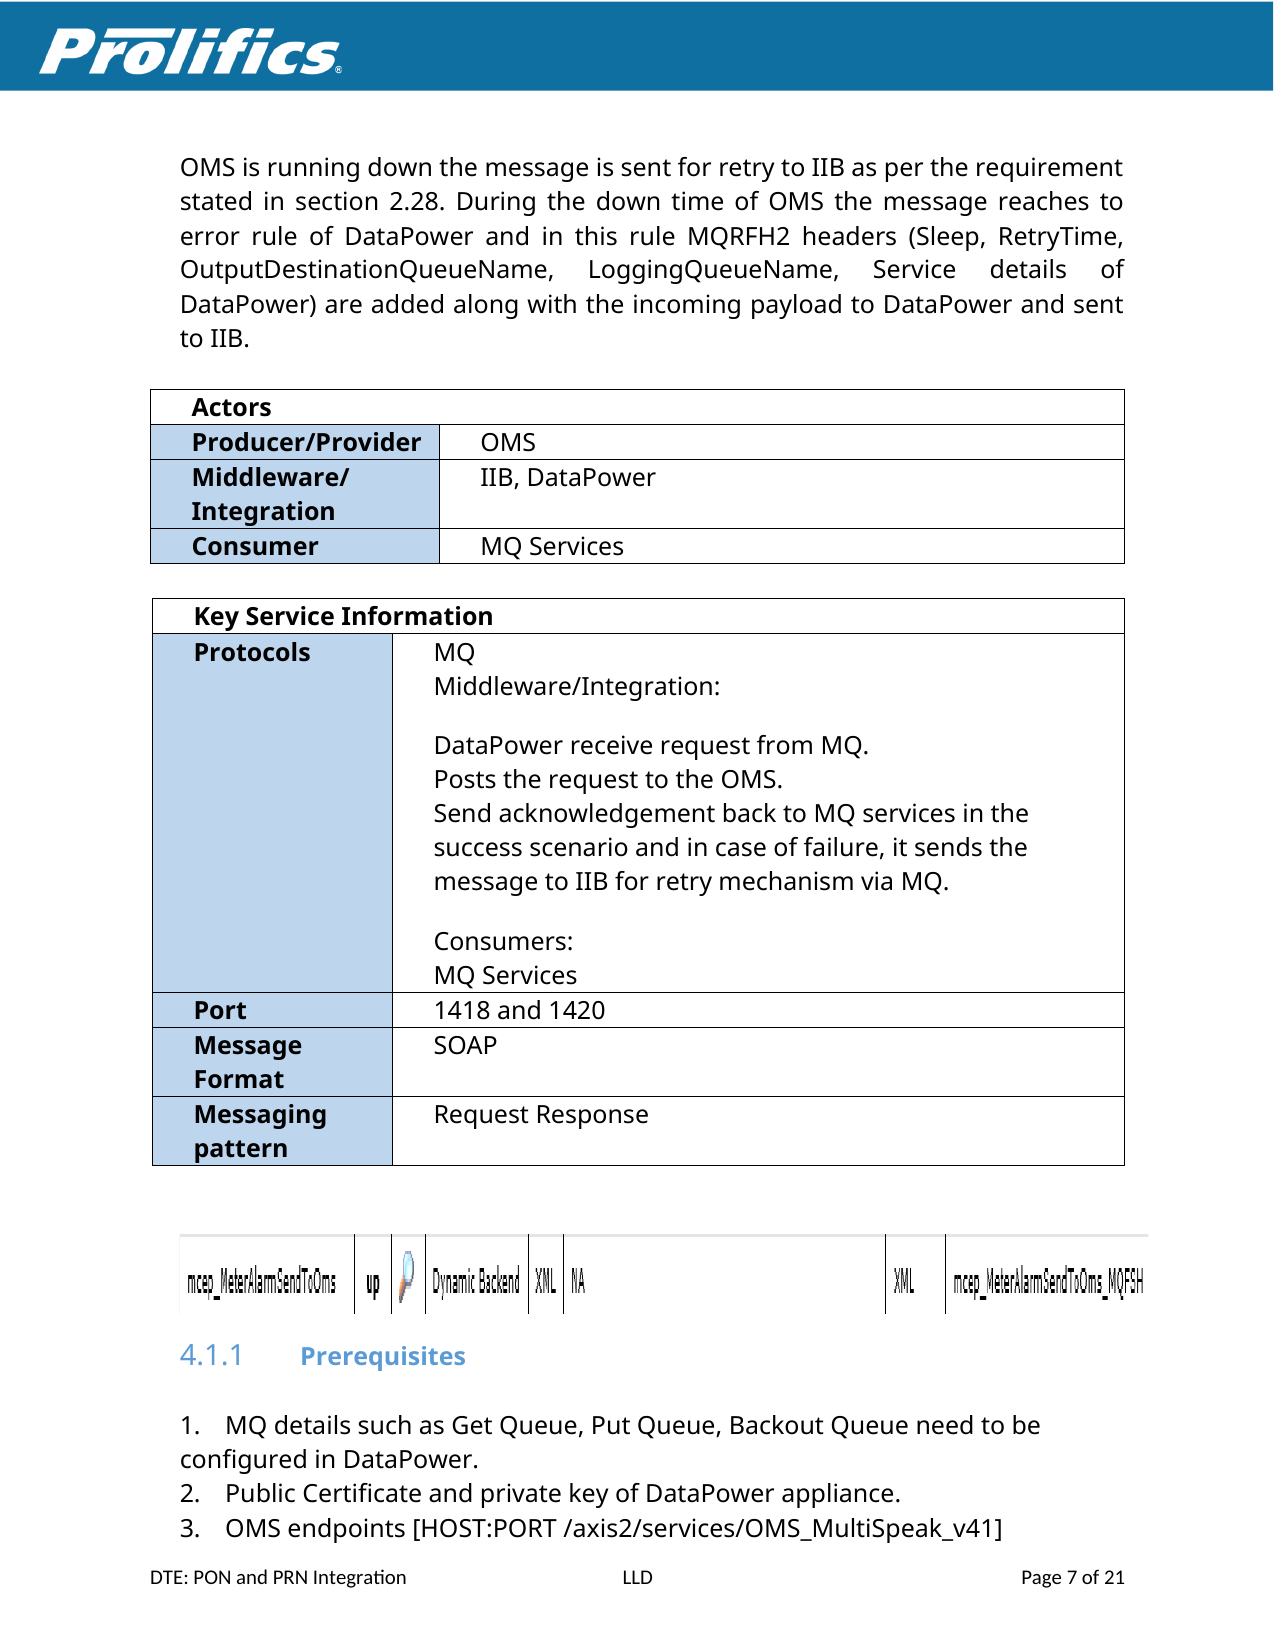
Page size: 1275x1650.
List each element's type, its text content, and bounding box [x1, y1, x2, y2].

table_cell Messaging pattern [153, 1097, 392, 1165]
table_cell SOAP [393, 1028, 1124, 1096]
subtitle Prerequisites [179, 1334, 1125, 1374]
table_cell Protocols [153, 634, 392, 992]
table_cell Request Response [393, 1097, 1124, 1165]
list MQ details such as Get Queue, Put Queue, Backout Queue need to be configured in DataPower. [179, 1408, 1125, 1476]
table_cell IIB, DataPower [440, 460, 1124, 528]
table_cell Consumer [151, 529, 439, 563]
table_cell 1418 and 1420 [393, 993, 1124, 1027]
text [179, 150, 1125, 354]
list OMS endpoints [HOST:PORT /axis2/services/OMS_MultiSpeak_v41] [179, 1510, 1125, 1544]
table_cell Middleware/Integration [151, 460, 439, 528]
list Public Certificate and private key of DataPower appliance. [179, 1476, 1125, 1510]
picture [39, 28, 342, 75]
table_header Actors [151, 390, 1124, 423]
table_cell MQ Services [440, 529, 1124, 563]
table_cell Producer/Provider [151, 425, 439, 459]
table_cell MQ Middleware/Integration: DataPower receive request from MQ. Posts the request to the OMS. Send acknowledgement back to MQ services in the success scenario and in case of failure, it sends the message to IIB for retry mechanism via MQ. Consumers: MQ Services [393, 634, 1124, 992]
table_header Key Service Information [153, 599, 1124, 633]
table_cell Message Format [153, 1028, 392, 1096]
table_cell OMS [440, 425, 1124, 459]
table_cell Port [153, 993, 392, 1027]
picture [179, 1234, 1149, 1314]
